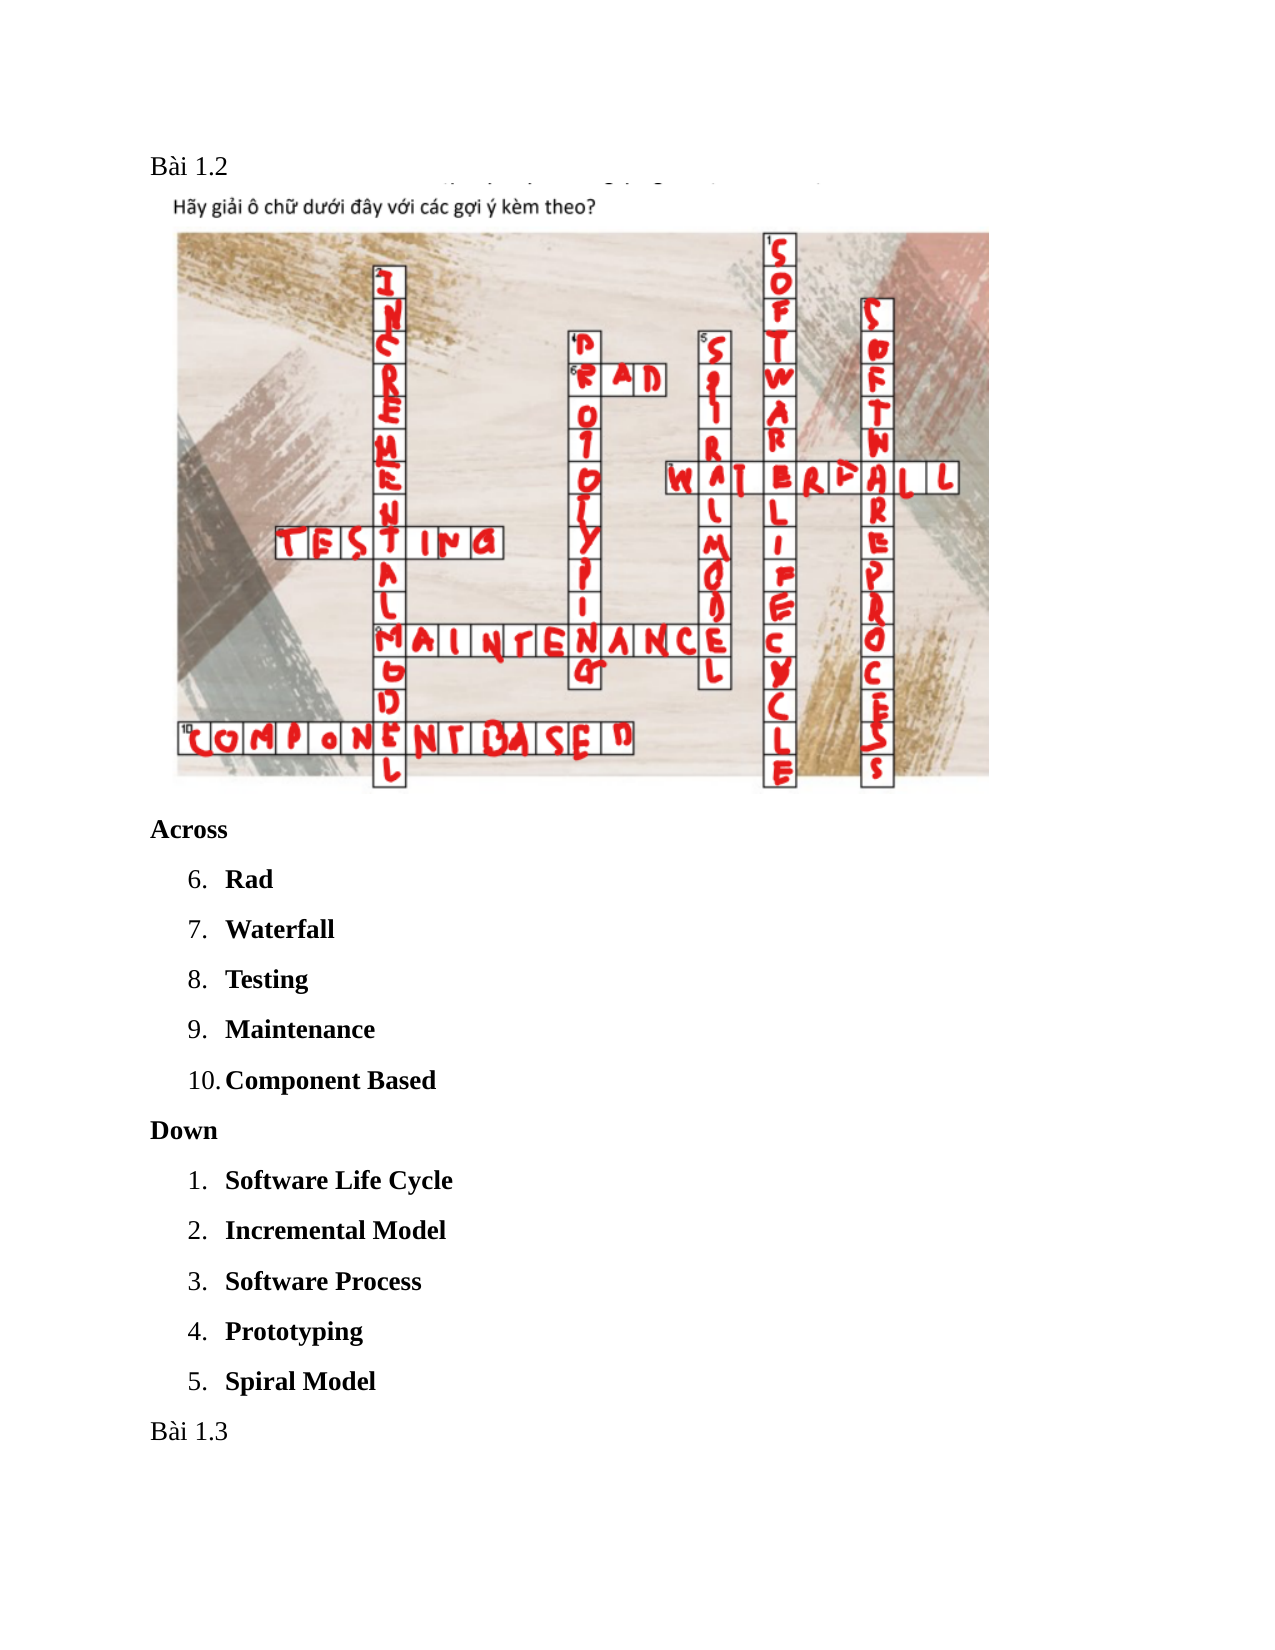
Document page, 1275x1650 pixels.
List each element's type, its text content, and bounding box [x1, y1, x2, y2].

text Bài 1.3 [150, 1415, 1125, 1480]
list Maintenance [187, 1014, 1125, 1045]
list Software Life Cycle [187, 1164, 1125, 1195]
list Testing [187, 963, 1125, 994]
list Prototyping [187, 1315, 1125, 1346]
list Incremental Model [187, 1214, 1125, 1246]
list Software Process [187, 1265, 1125, 1296]
text Down [150, 1114, 1125, 1145]
list Rad [187, 863, 1125, 894]
list Component Based [187, 1064, 1125, 1095]
list Waterfall [187, 913, 1125, 944]
picture [150, 183, 989, 794]
text Across [150, 813, 1125, 844]
list Spiral Model [187, 1365, 1125, 1396]
